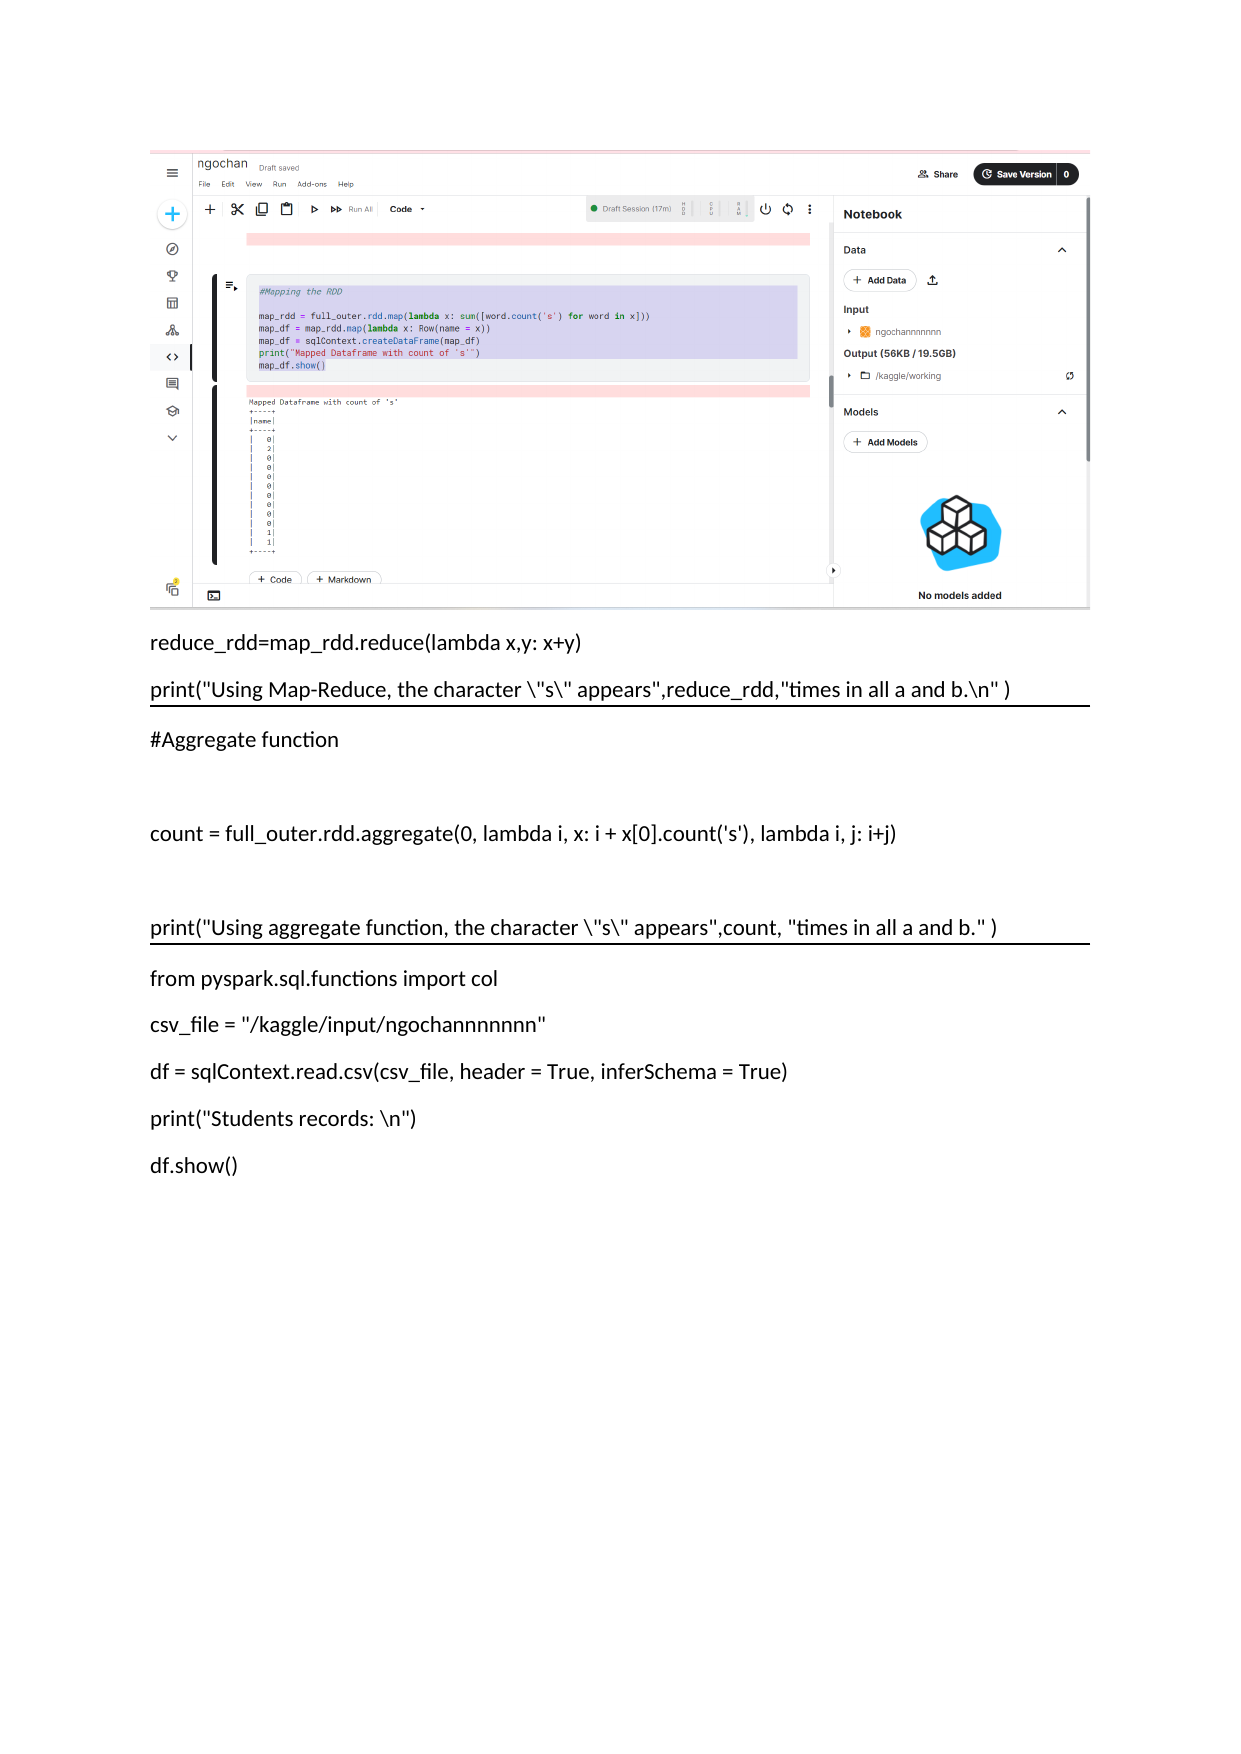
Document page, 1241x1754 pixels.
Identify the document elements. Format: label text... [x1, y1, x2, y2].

text print("Using Map-Reduce, the character \"s\" appears",reduce_rdd,"times in all a and b.\n" ) [150, 675, 1090, 705]
text df.show() [150, 1151, 1090, 1179]
text print("Using aggregate function, the character \"s\" appears",count, "times in all a and b." ) [150, 913, 1090, 943]
text csv_file = "/kaggle/input/ngochannnnnnn" [150, 1011, 1090, 1038]
text print("Students records: \n") [150, 1104, 1090, 1132]
text reduce_rdd=map_rdd.reduce(lambda x,y: x+y) [150, 628, 1090, 656]
text #Aggregate function [150, 726, 1090, 754]
picture [150, 150, 1091, 610]
text count = full_outer.rdd.aggregate(0, lambda i, x: i + x[0].count('s'), lambda i, j: i+j) [150, 819, 1090, 847]
text df = sqlContext.read.csv(csv_file, header = True, inferSchema = True) [150, 1057, 1090, 1085]
text from pyspark.sql.functions import col [150, 964, 1090, 992]
